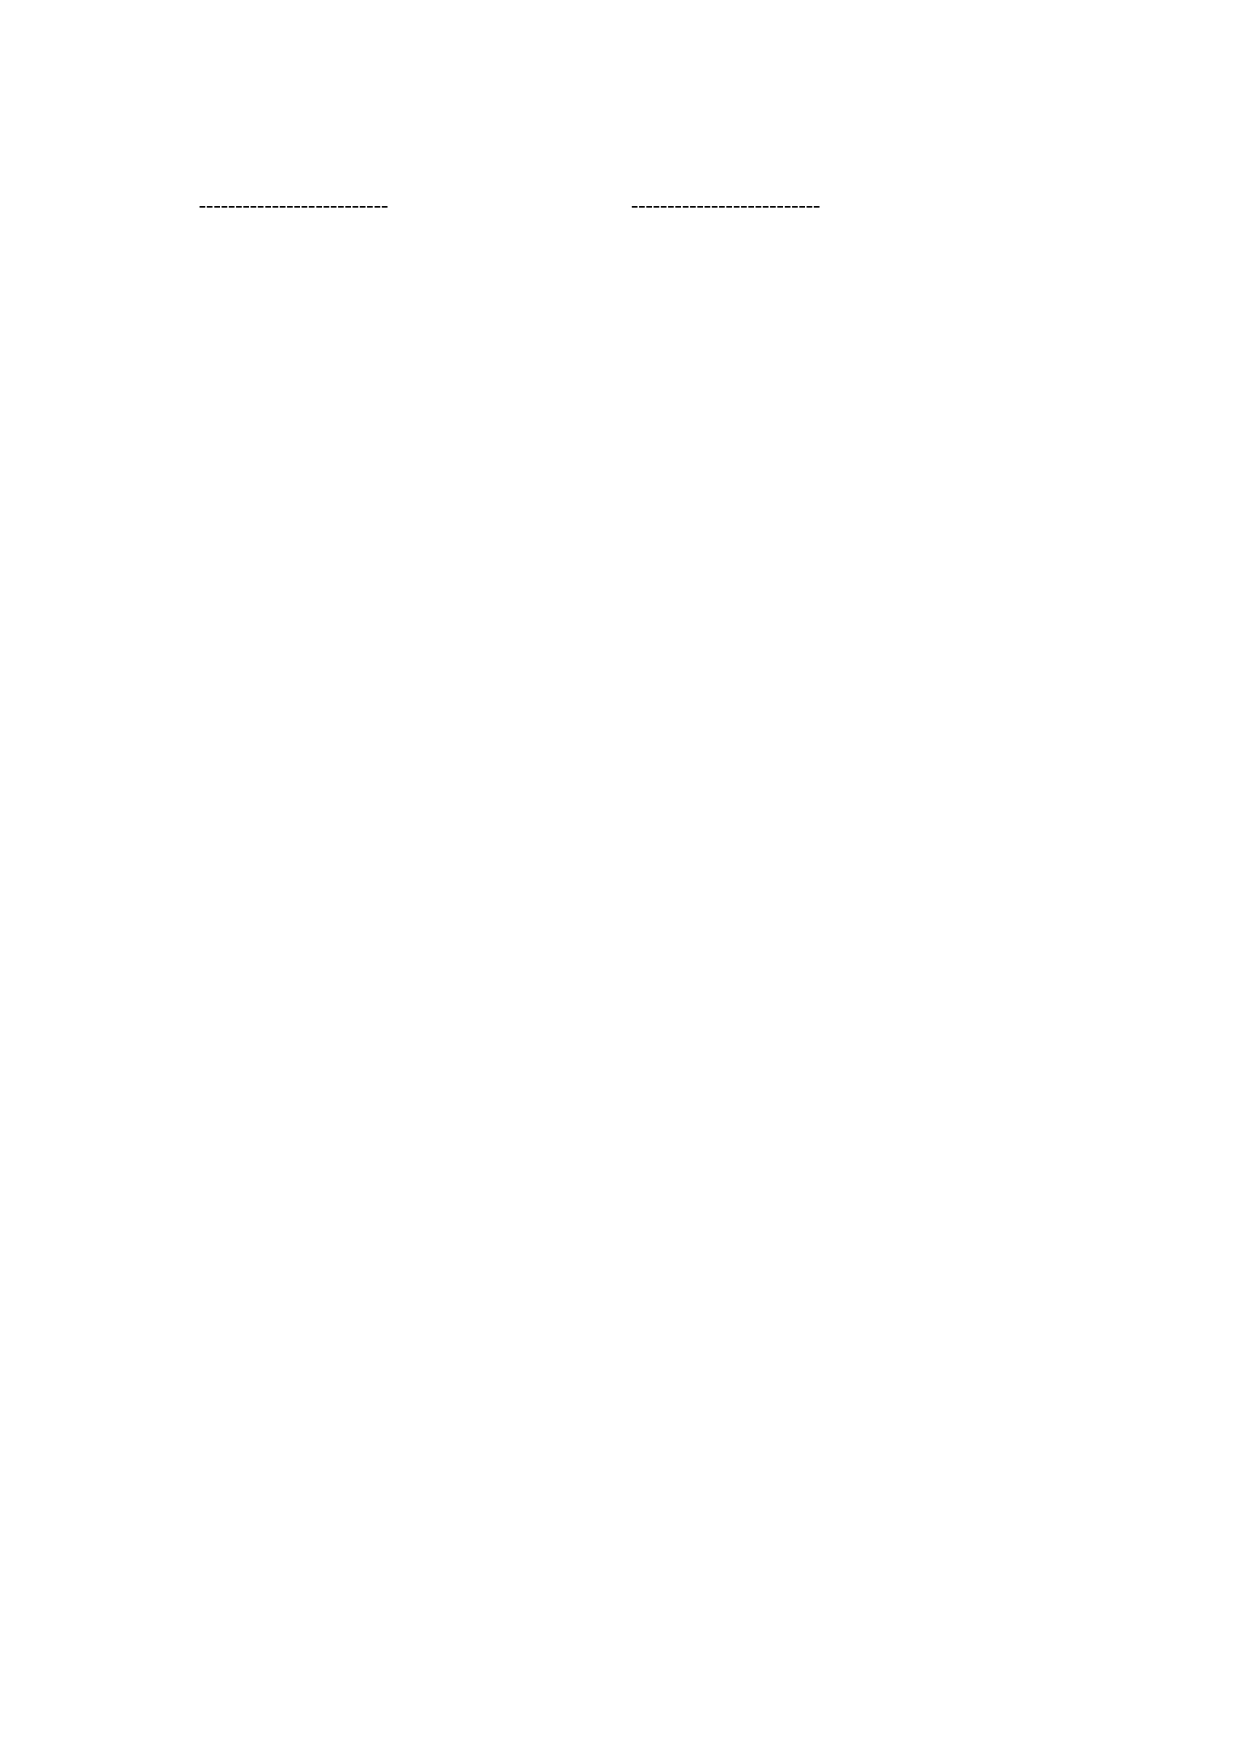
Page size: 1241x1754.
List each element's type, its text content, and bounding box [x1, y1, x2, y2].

table_cell -------------------------- [188, 162, 619, 221]
table_cell -------------------------- [620, 162, 1052, 221]
